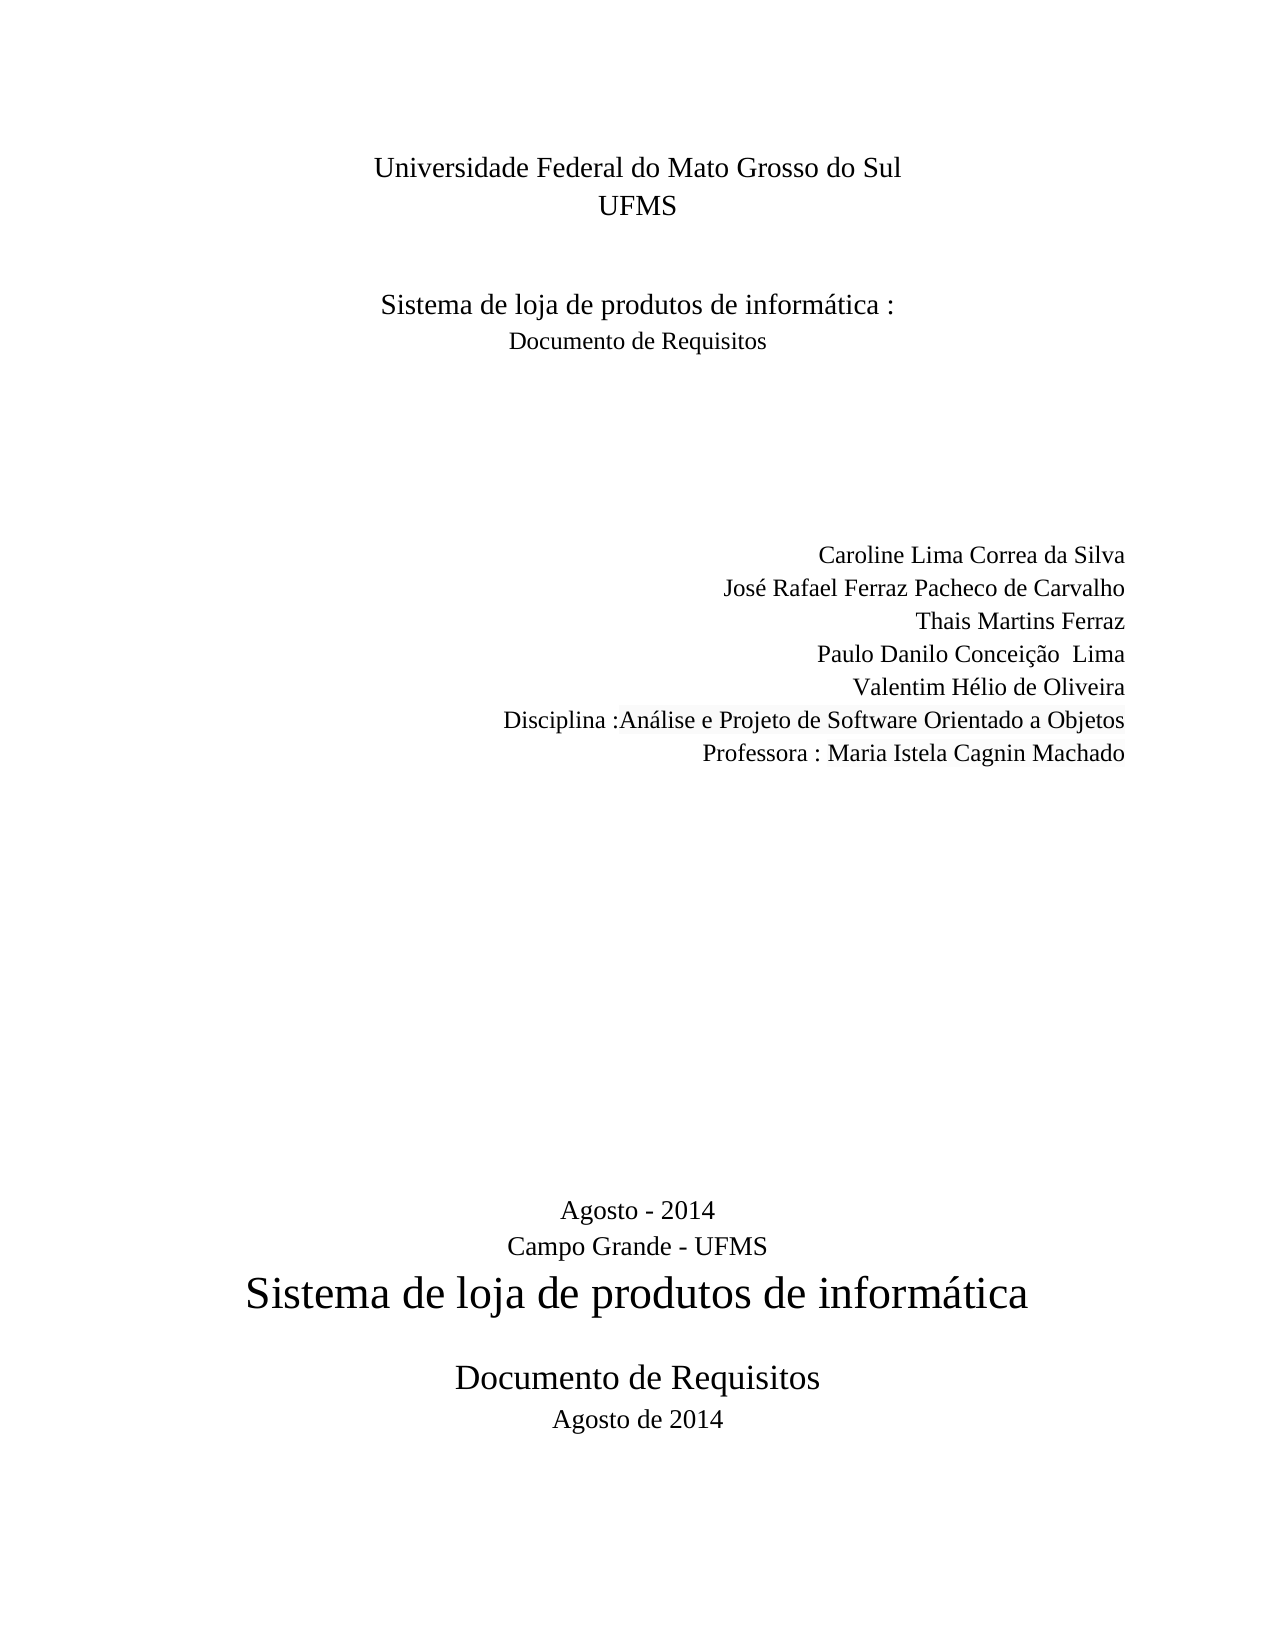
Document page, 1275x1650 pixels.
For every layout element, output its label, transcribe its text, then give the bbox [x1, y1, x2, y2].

text Sistema de loja de produtos de informática [150, 1266, 1125, 1318]
text José Rafael Ferraz Pacheco de Carvalho [150, 573, 1125, 602]
text Documento de Requisitos [150, 326, 1125, 355]
text Professora : Maria Istela Cagnin Machado [150, 738, 1125, 767]
text Universidade Federal do Mato Grosso do Sul [150, 150, 1125, 183]
text Agosto - 2014 [150, 1194, 1125, 1226]
text Paulo Danilo Conceição Lima [150, 639, 1125, 668]
text UFMS [150, 188, 1125, 222]
text Valentim Hélio de Oliveira [150, 672, 1125, 701]
text Campo Grande - UFMS [150, 1230, 1125, 1261]
text Disciplina :Análise e Projeto de Software Orientado a Objetos [150, 705, 619, 734]
text Sistema de loja de produtos de informática : [150, 287, 1125, 321]
text Thais Martins Ferraz [150, 606, 1125, 635]
text Agosto de 2014 [150, 1403, 1125, 1434]
text Caroline Lima Correa da Silva [150, 540, 1125, 569]
text Documento de Requisitos [150, 1357, 1125, 1397]
